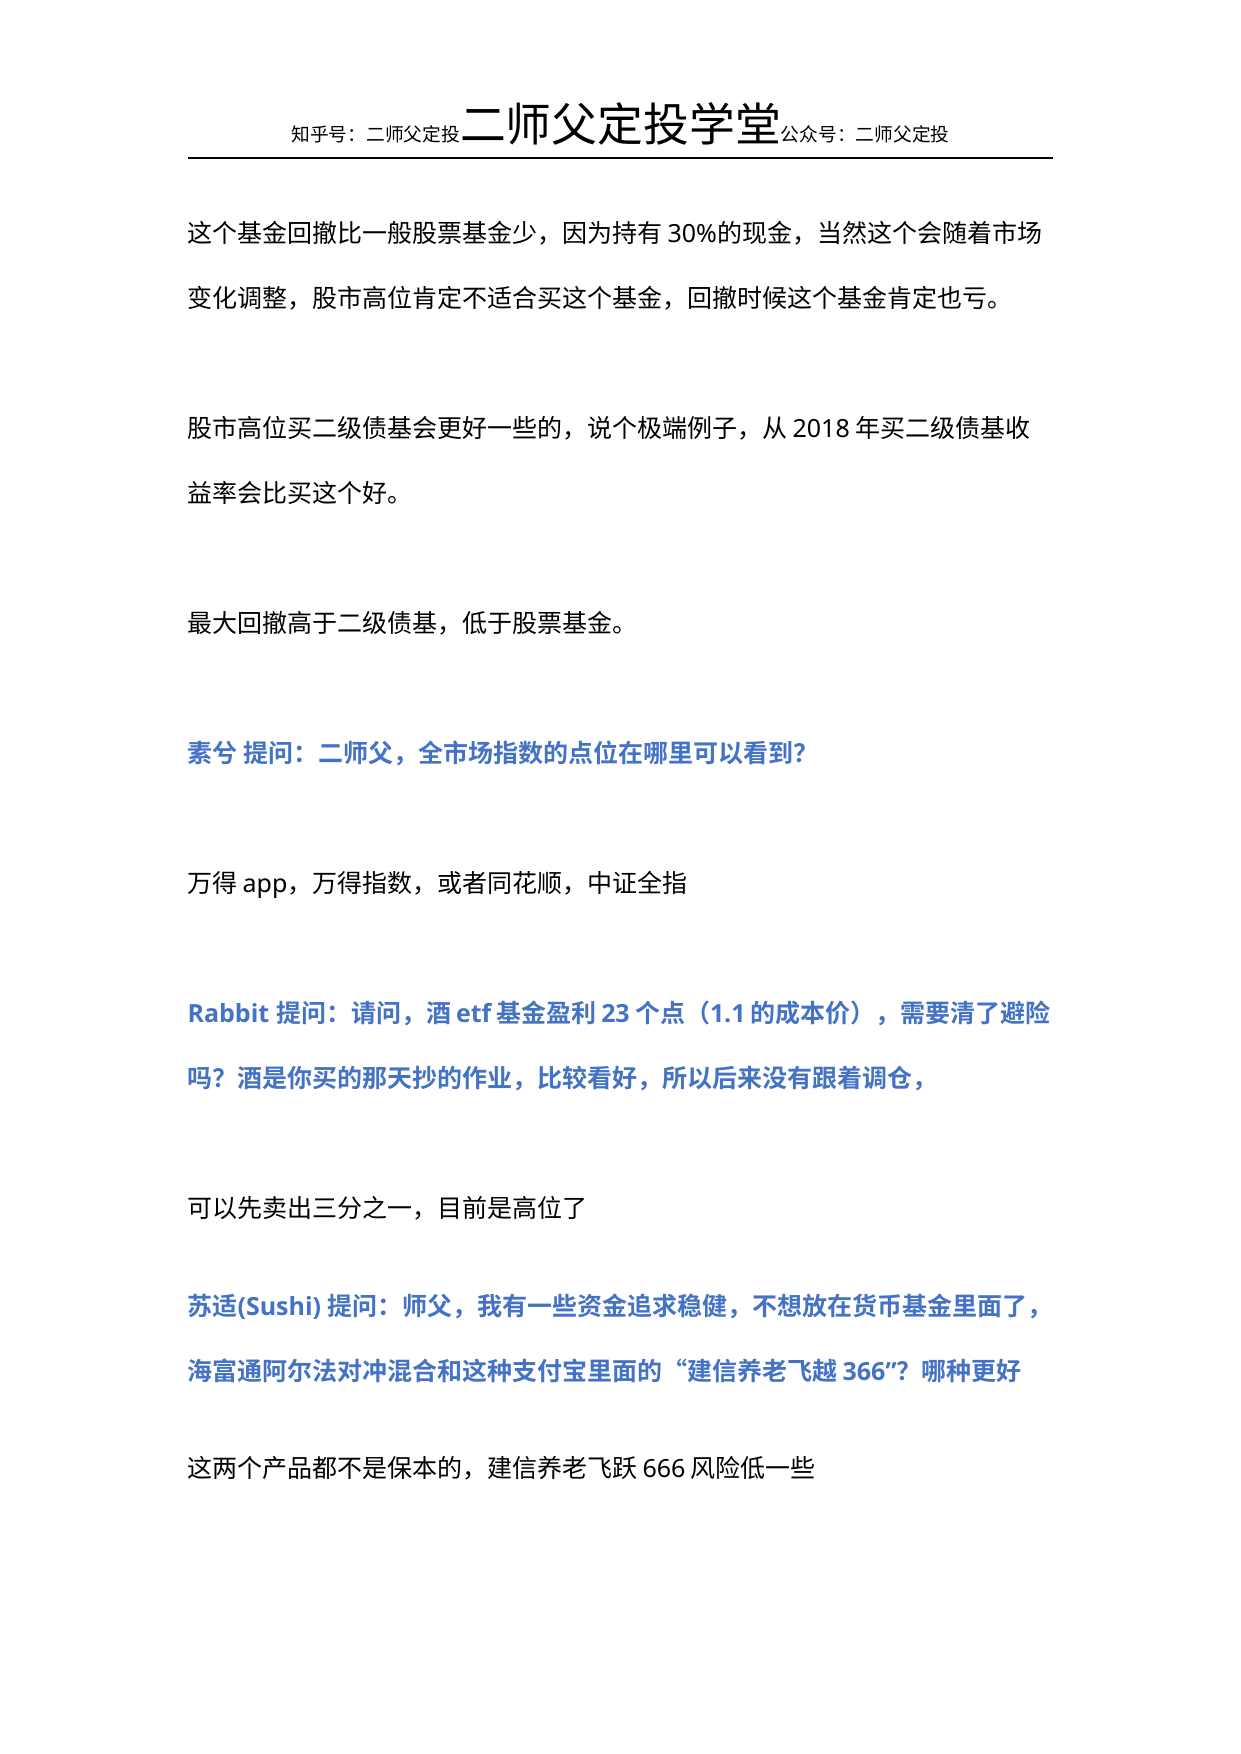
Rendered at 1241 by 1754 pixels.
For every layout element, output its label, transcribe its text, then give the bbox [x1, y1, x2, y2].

text 苏适(Sushi) 提问：师父，我有一些资金追求稳健，不想放在货币基金里面了，海富通阿尔法对冲混合和这种支付宝里面的“建信养老飞越366”？哪种更好 [187, 1272, 1053, 1402]
text 素兮 提问：二师父，全市场指数的点位在哪里可以看到？ [187, 719, 1053, 784]
text 这两个产品都不是保本的，建信养老飞跃666风险低一些 [187, 1434, 1053, 1499]
text 这个基金回撤比一般股票基金少，因为持有30%的现金，当然这个会随着市场变化调整，股市高位肯定不适合买这个基金，回撤时候这个基金肯定也亏。 [187, 199, 1053, 329]
text 可以先卖出三分之一，目前是高位了 [187, 1174, 1053, 1239]
text 最大回撤高于二级债基，低于股票基金。 [187, 589, 1053, 654]
text Rabbit 提问：请问，酒etf基金盈利23个点（1.1的成本价），需要清了避险吗？酒是你买的那天抄的作业，比较看好，所以后来没有跟着调仓， [187, 979, 1053, 1109]
text 股市高位买二级债基会更好一些的，说个极端例子，从2018年买二级债基收益率会比买这个好。 [187, 394, 1053, 524]
text 万得app，万得指数，或者同花顺，中证全指 [187, 849, 1053, 914]
